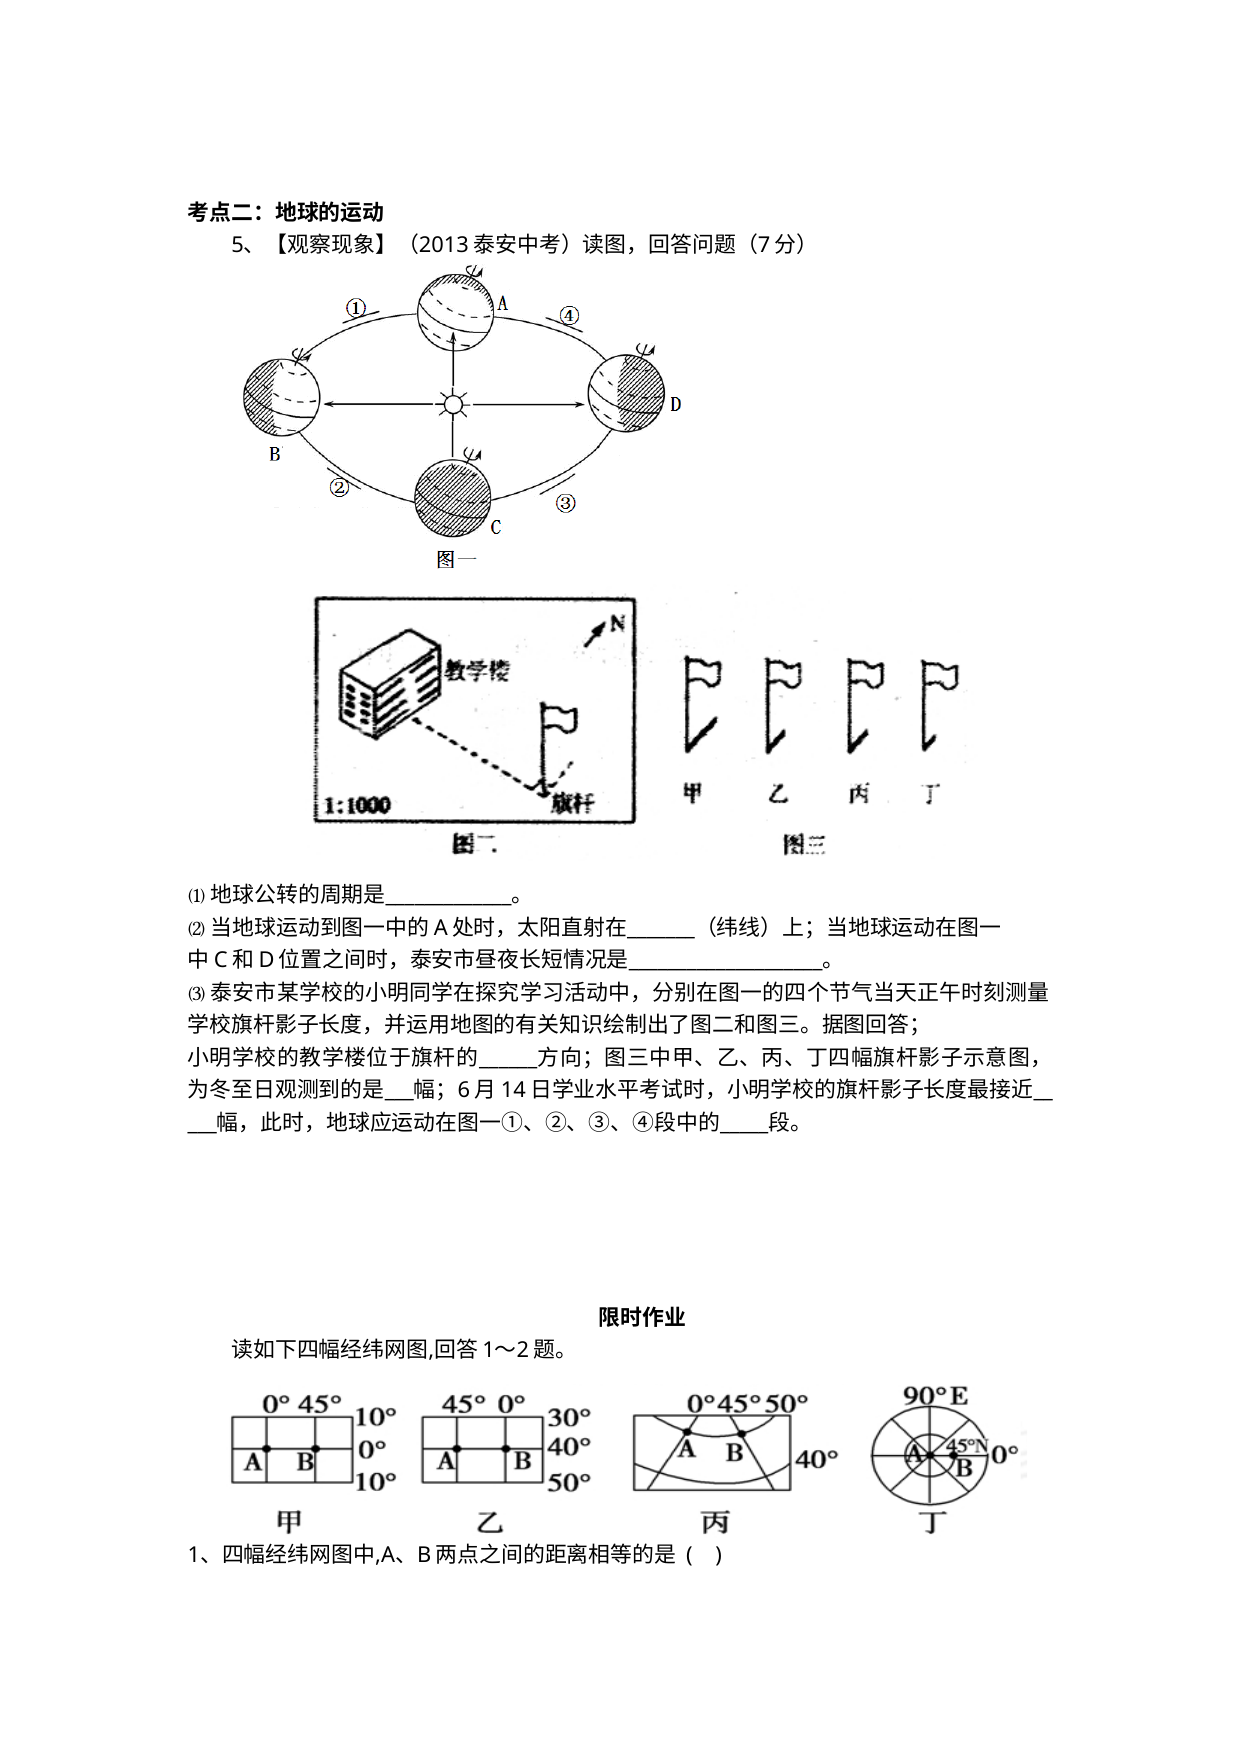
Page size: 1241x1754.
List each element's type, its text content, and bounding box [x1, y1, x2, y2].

text 限时作业 [187, 1299, 1053, 1332]
picture [225, 1384, 1028, 1538]
text 中C和D位置之间时，泰安市昼夜长短情况是____________________。 [187, 942, 1053, 974]
text 考点二：地球的运动 [187, 194, 1053, 227]
picture [304, 584, 980, 861]
text ⑵当地球运动到图一中的A处时，太阳直射在_______（纬线）上；当地球运动在图一 [187, 909, 1053, 942]
text ⑴地球公转的周期是_____________。 [187, 877, 1053, 909]
text 小明学校的教学楼位于旗杆的______方向；图三中甲、乙、丙、丁四幅旗杆影子示意图，为冬至日观测到的是___幅；6月14日学业水平考试时，小明学校的旗杆影子长度最接近_____幅，此时，地球应运动在图一①、②、③、④段中的_____段。 [187, 1039, 1053, 1137]
text 读如下四幅经纬网图,回答1～2题。 [187, 1332, 1053, 1364]
text 5、【观察现象】（2013泰安中考）读图，回答问题（7分） [187, 227, 1053, 259]
picture [231, 259, 690, 574]
text ⑶泰安市某学校的小明同学在探究学习活动中，分别在图一的四个节气当天正午时刻测量学校旗杆影子长度，并运用地图的有关知识绘制出了图二和图三。据图回答； [187, 974, 1053, 1039]
